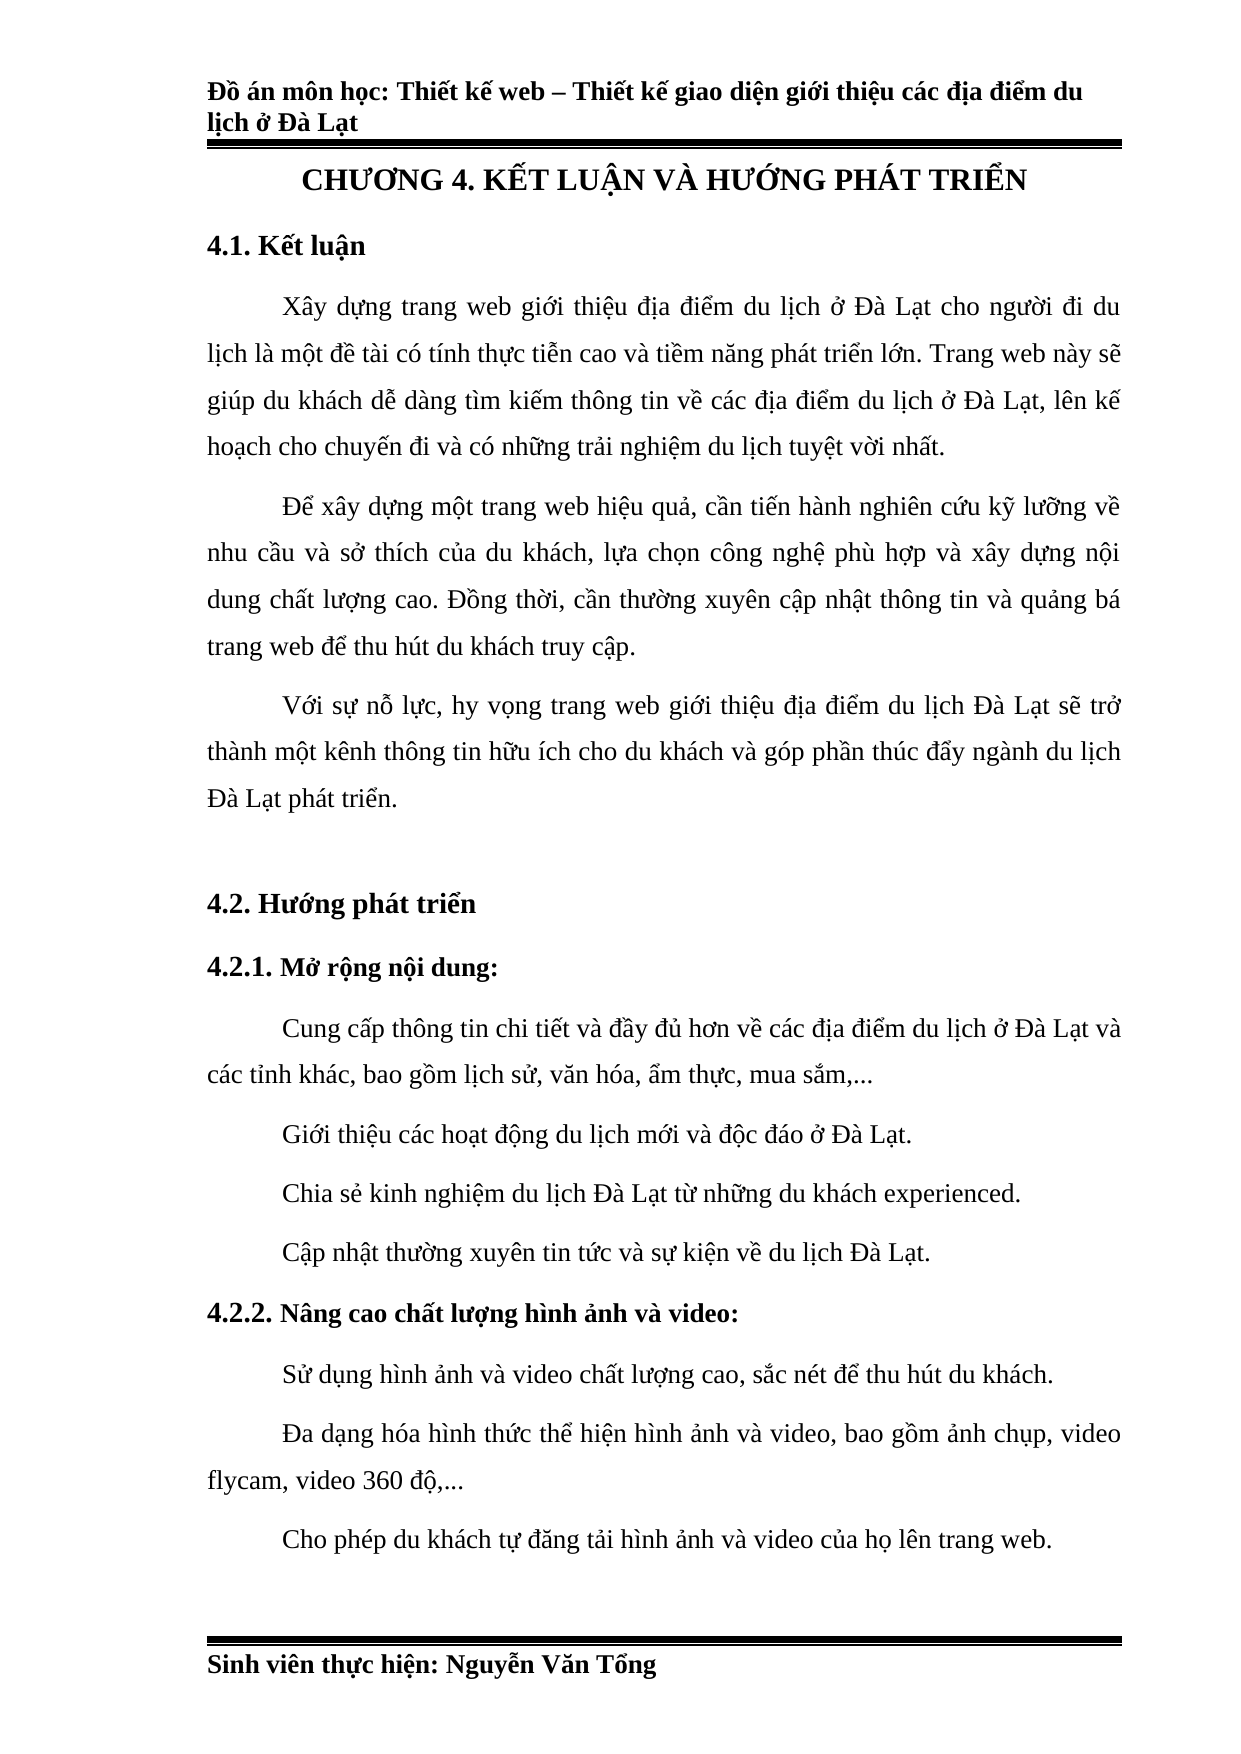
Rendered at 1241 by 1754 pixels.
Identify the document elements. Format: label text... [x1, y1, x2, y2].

subtitle Hướng phát triển [207, 886, 1122, 920]
text Chia sẻ kinh nghiệm du lịch Đà Lạt từ những du khách experienced. [207, 1177, 1122, 1208]
text Để xây dựng một trang web hiệu quả, cần tiến hành nghiên cứu kỹ lưỡng về nhu cầu và sở thích của du khách, lựa chọn công nghệ phù hợp và xây dựng nội dung chất lượng cao. Đồng thời, cần thường xuyên cập nhật thông tin và quảng bá trang web để thu hút du khách truy cập. [207, 489, 1122, 661]
subtitle Kết luận và hướng phát triển [207, 161, 1122, 197]
text Cung cấp thông tin chi tiết và đầy đủ hơn về các địa điểm du lịch ở Đà Lạt và các tỉnh khác, bao gồm lịch sử, văn hóa, ẩm thực, mua sắm,... [207, 1012, 1122, 1090]
text Cập nhật thường xuyên tin tức và sự kiện về du lịch Đà Lạt. [207, 1236, 1122, 1267]
subtitle Mở rộng nội dung: [207, 949, 1122, 983]
subtitle Nâng cao chất lượng hình ảnh và video: [207, 1295, 1122, 1329]
text Cho phép du khách tự đăng tải hình ảnh và video của họ lên trang web. [207, 1523, 1122, 1554]
text Giới thiệu các hoạt động du lịch mới và độc đáo ở Đà Lạt. [207, 1118, 1122, 1149]
text Đa dạng hóa hình thức thể hiện hình ảnh và video, bao gồm ảnh chụp, video flycam, video 360 độ,... [207, 1417, 1122, 1495]
text Sử dụng hình ảnh và video chất lượng cao, sắc nét để thu hút du khách. [207, 1358, 1122, 1389]
text Với sự nỗ lực, hy vọng trang web giới thiệu địa điểm du lịch Đà Lạt sẽ trở thành một kênh thông tin hữu ích cho du khách và góp phần thúc đẩy ngành du lịch Đà Lạt phát triển. [207, 689, 1122, 813]
subtitle Kết luận [207, 228, 1122, 261]
text Xây dựng trang web giới thiệu địa điểm du lịch ở Đà Lạt cho người đi du lịch là một đề tài có tính thực tiễn cao và tiềm năng phát triển lớn. Trang web này sẽ giúp du khách dễ dàng tìm kiếm thông tin về các địa điểm du lịch ở Đà Lạt, lên kế hoạch cho chuyến đi và có những trải nghiệm du lịch tuyệt vời nhất. [207, 290, 1122, 462]
